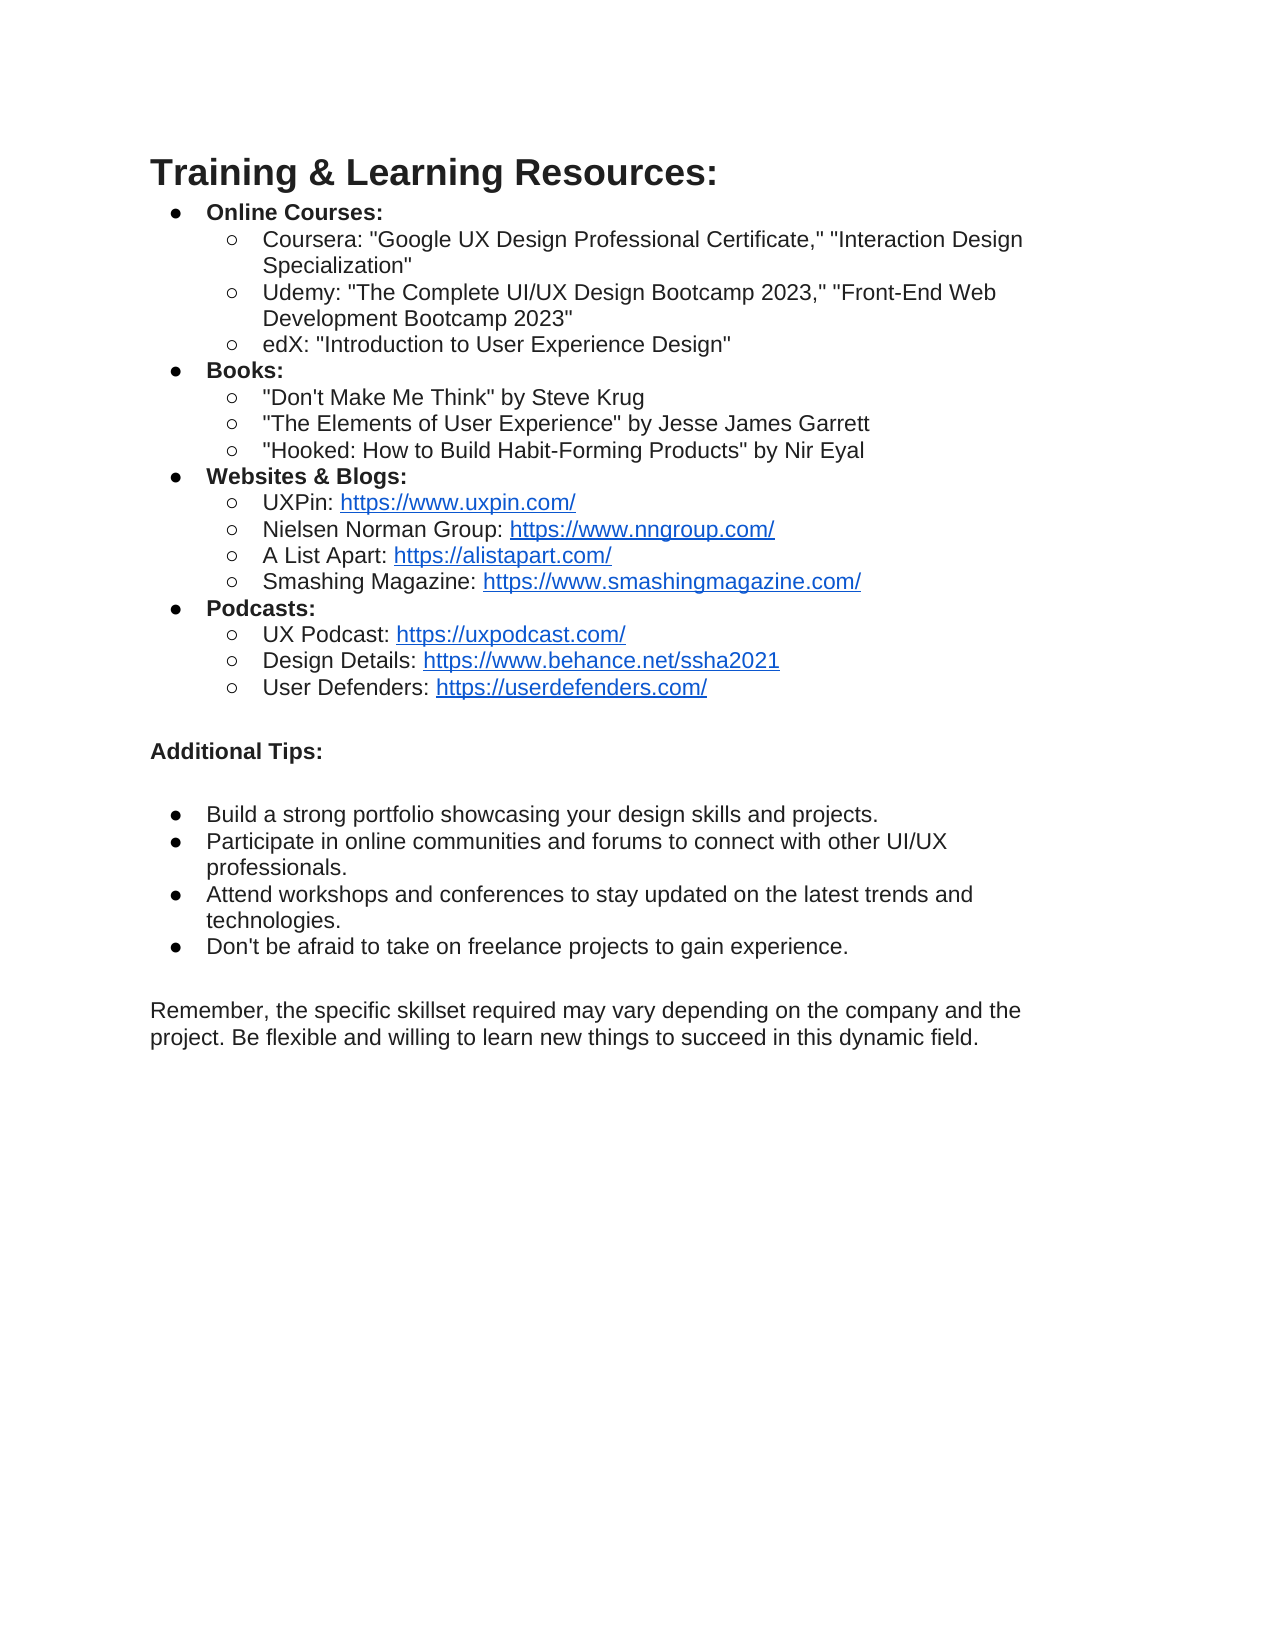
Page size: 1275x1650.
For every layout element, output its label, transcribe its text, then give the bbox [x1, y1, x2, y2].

text Additional Tips: [150, 738, 1087, 764]
list Participate in online communities and forums to connect with other UI/UX professionals. [169, 828, 1087, 881]
list "The Elements of User Experience" by Jesse James Garrett [225, 410, 1087, 437]
list Design Details: https://www.behance.net/ssha2021 [225, 647, 1087, 674]
list "Don't Make Me Think" by Steve Krug [225, 384, 1087, 410]
list Smashing Magazine: https://www.smashingmagazine.com/ [225, 568, 1087, 595]
list UXPin: https://www.uxpin.com/ [225, 489, 1087, 516]
list "Hooked: How to Build Habit-Forming Products" by Nir Eyal [225, 437, 1087, 463]
list Coursera: "Google UX Design Professional Certificate," "Interaction Design Specialization" [225, 226, 1087, 278]
list Websites & Blogs: [169, 463, 1087, 489]
list Nielsen Norman Group: https://www.nngroup.com/ [225, 516, 1087, 542]
list Build a strong portfolio showcasing your design skills and projects. [169, 801, 1087, 828]
list UX Podcast: https://uxpodcast.com/ [225, 621, 1087, 647]
list Don't be afraid to take on freelance projects to gain experience. [169, 933, 1087, 959]
list A List Apart: https://alistapart.com/ [225, 542, 1087, 568]
list Podcasts: [169, 595, 1087, 621]
list edX: "Introduction to User Experience Design" [225, 331, 1087, 357]
subtitle Training & Learning Resources: [150, 150, 1087, 193]
list Books: [169, 357, 1087, 384]
list Online Courses: [169, 199, 1087, 226]
list Udemy: "The Complete UI/UX Design Bootcamp 2023," "Front-End Web Development Bootcamp 2023" [225, 278, 1087, 331]
text Remember, the specific skillset required may vary depending on the company and the project. Be flexible and willing to learn new things to succeed in this dynamic field. [150, 997, 1087, 1050]
list User Defenders: https://userdefenders.com/ [225, 674, 1087, 700]
list Attend workshops and conferences to stay updated on the latest trends and technologies. [169, 881, 1087, 933]
